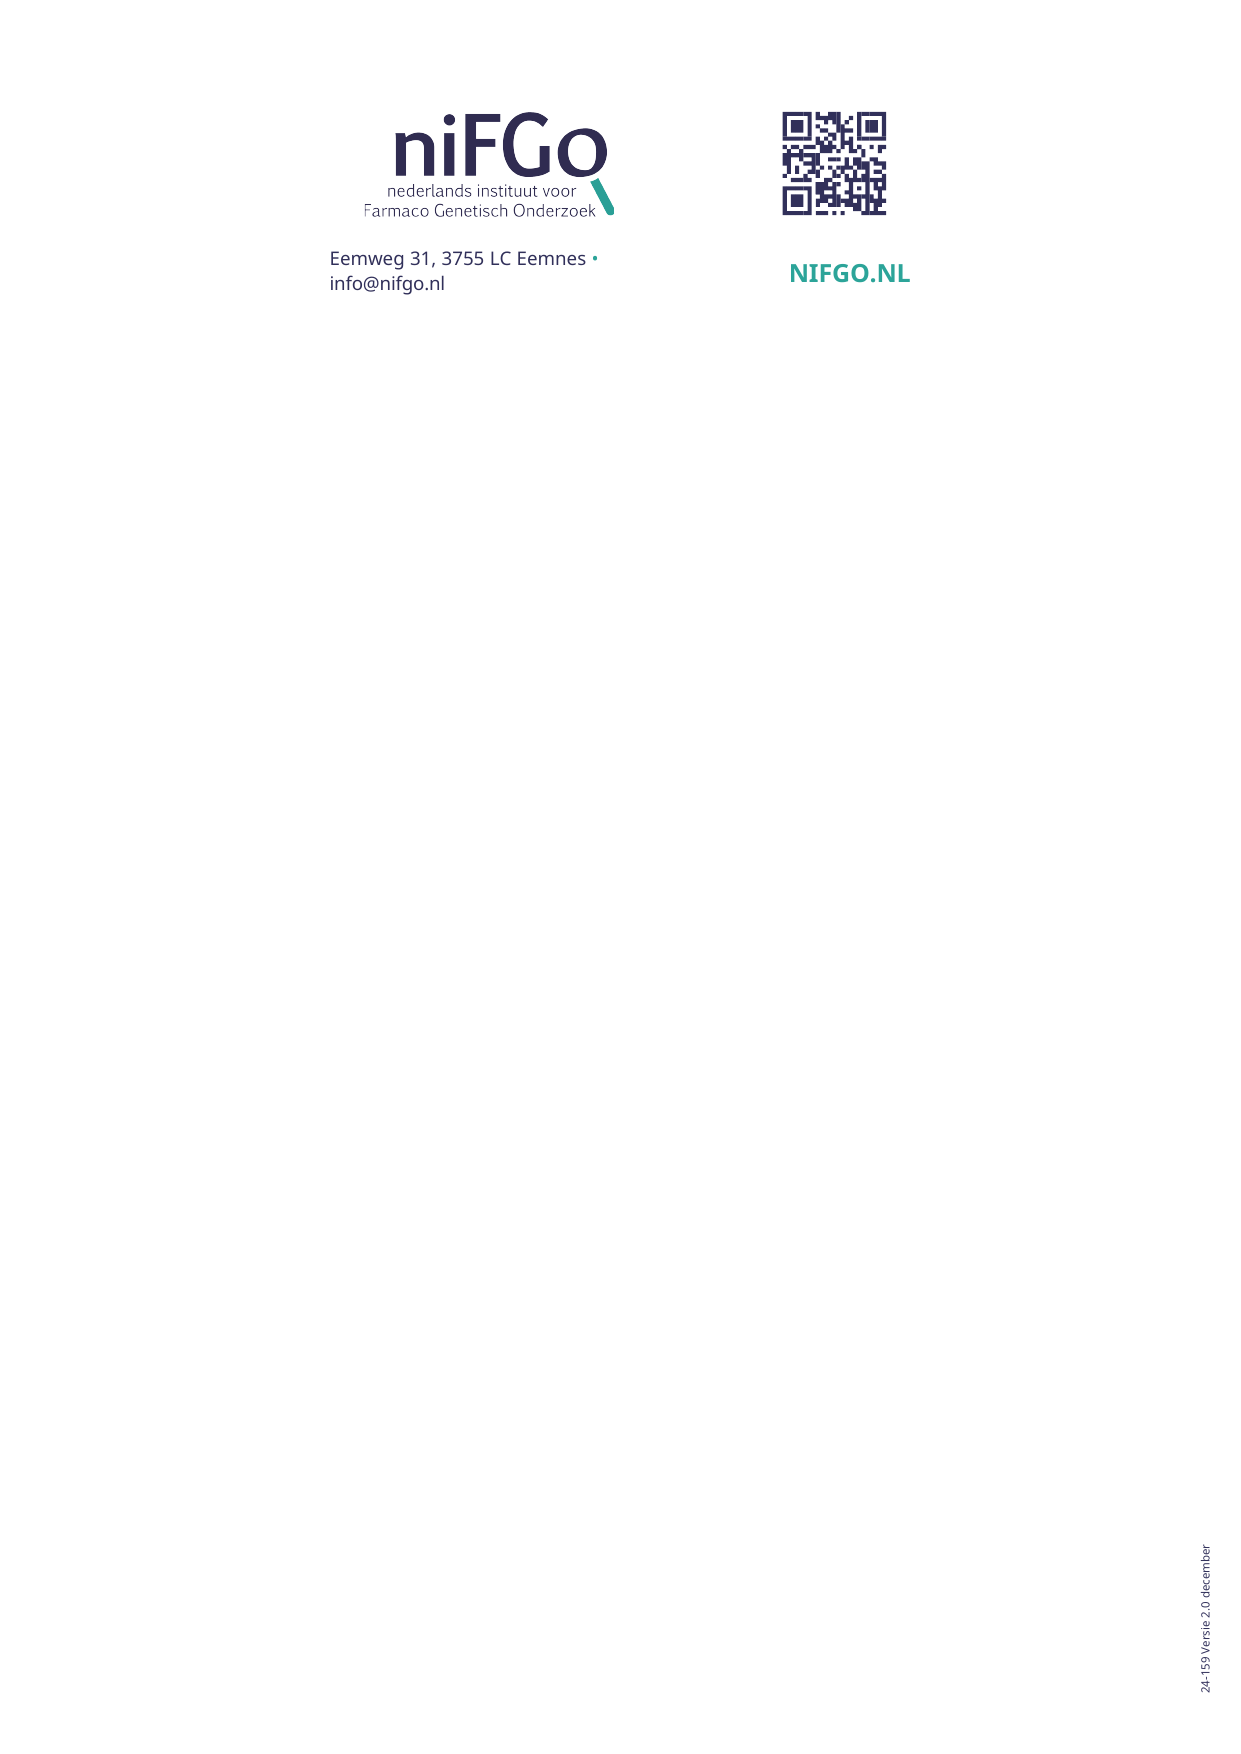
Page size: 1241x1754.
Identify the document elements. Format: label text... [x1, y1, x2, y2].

picture [364, 112, 614, 217]
text NIFGO.NL [789, 256, 1240, 289]
text Eemweg 31, 3755 LC Eemnes • info@nifgo.nl [329, 245, 704, 296]
